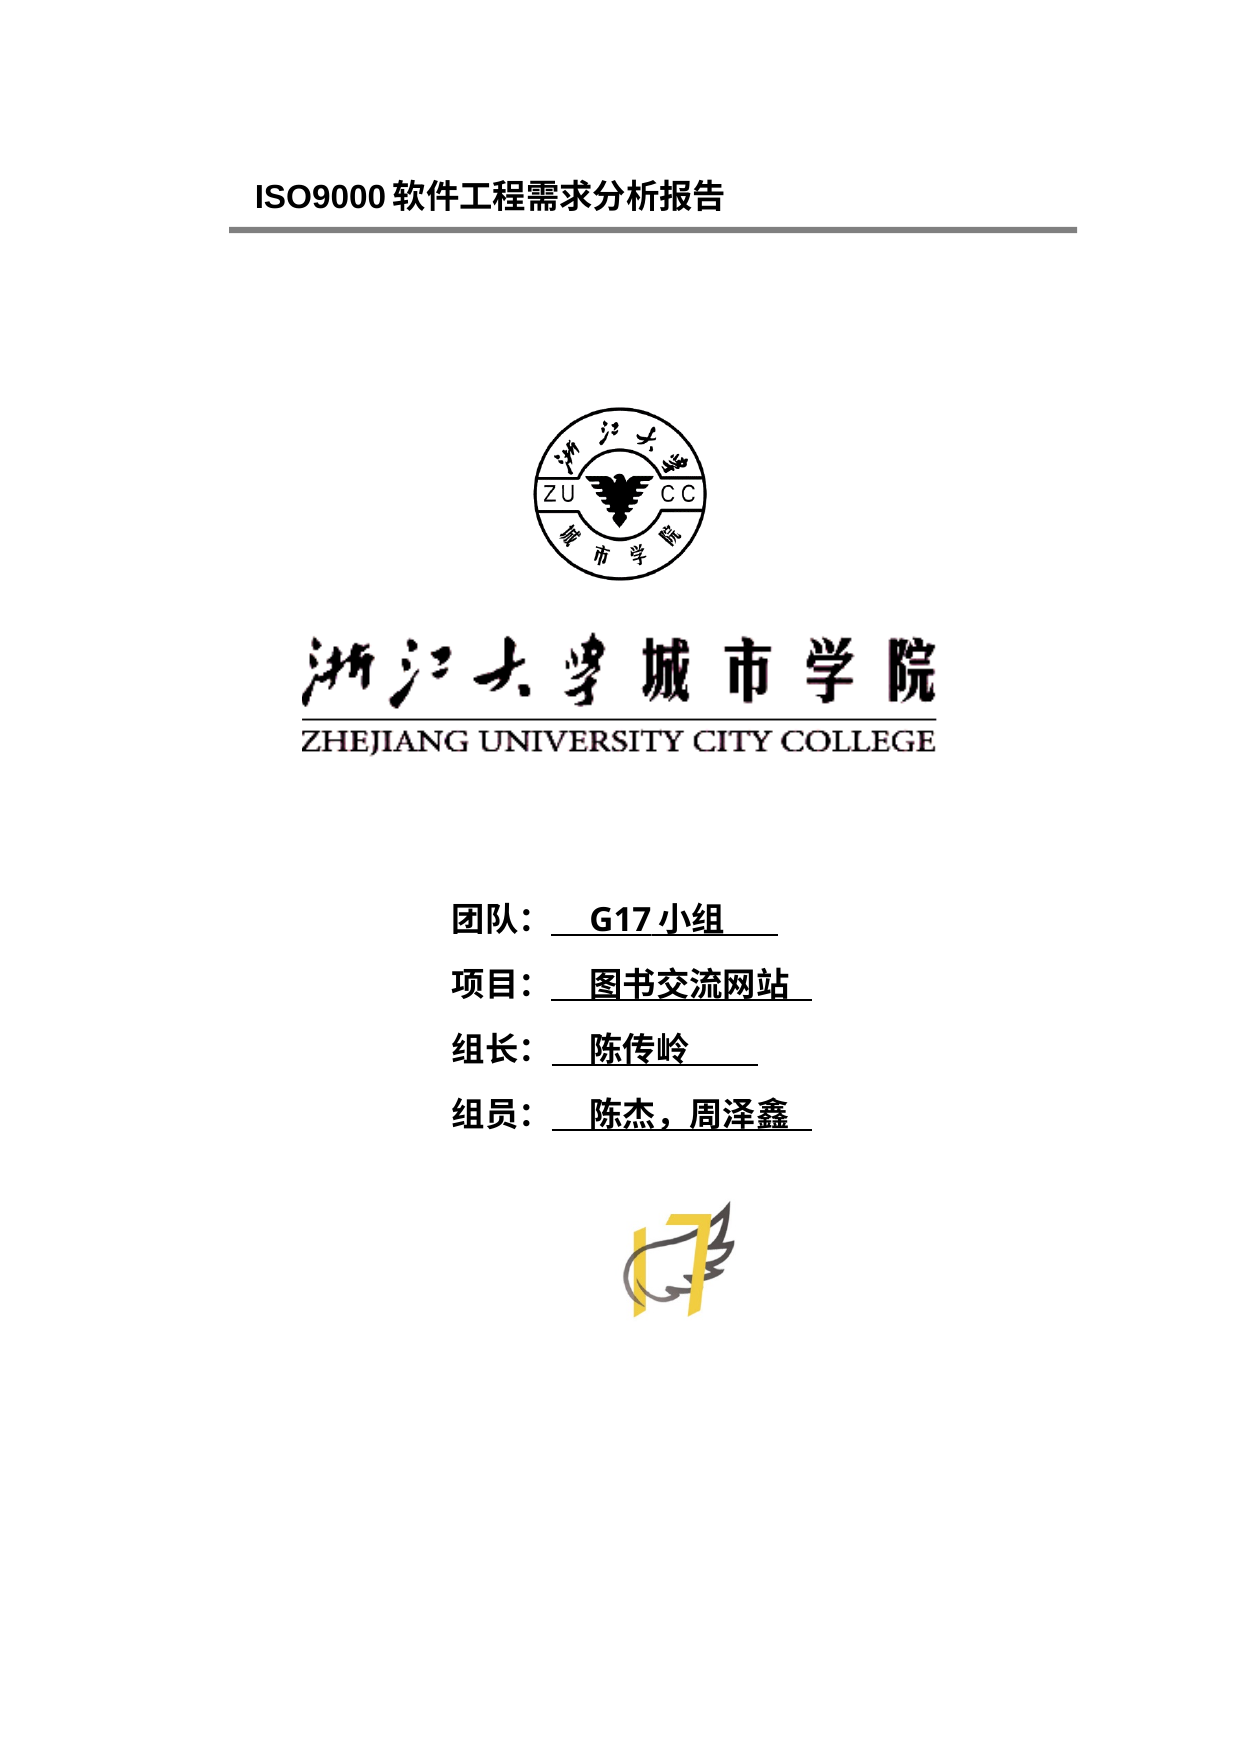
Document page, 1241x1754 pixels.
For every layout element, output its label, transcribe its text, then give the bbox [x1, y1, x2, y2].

text 项目： 图书交流网站 [384, 949, 1053, 1014]
text 组长： 陈传岭 [384, 1014, 1053, 1079]
text 团队： G17小组 [384, 884, 1053, 949]
text 组员： 陈杰，周泽鑫 [384, 1079, 1053, 1144]
picture [538, 1144, 795, 1381]
text ISO9000软件工程需求分析报告 [187, 162, 1053, 227]
picture [528, 401, 712, 585]
